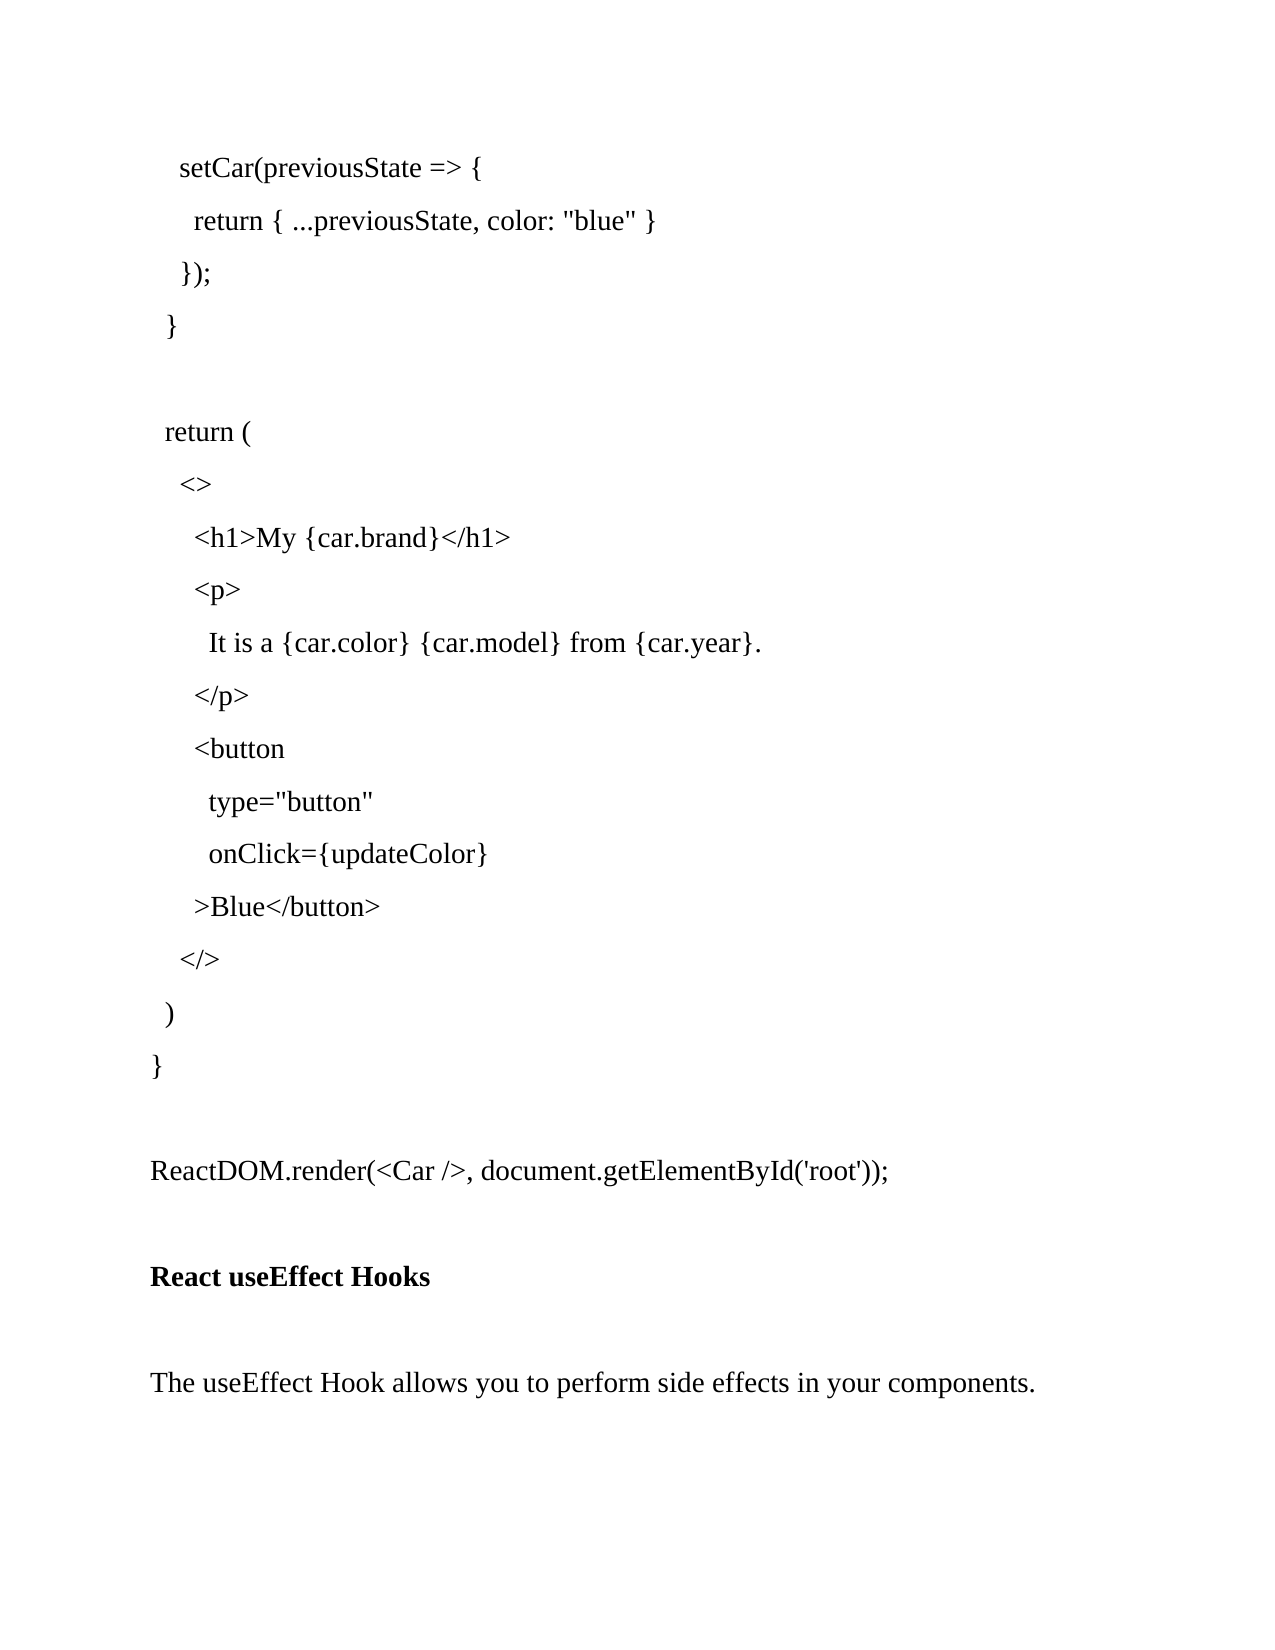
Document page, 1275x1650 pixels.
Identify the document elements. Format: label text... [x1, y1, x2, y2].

text } [150, 308, 1125, 342]
text return ( [150, 414, 1125, 448]
text return { ...previousState, color: "blue" } [150, 203, 1125, 236]
text <p> [150, 572, 1125, 606]
text }); [150, 256, 1125, 289]
text >Blue</button> [150, 889, 1125, 923]
text type="button" [150, 784, 1125, 817]
text } [150, 1048, 1125, 1081]
text The useEffect Hook allows you to perform side effects in your components. [150, 1365, 1125, 1398]
text </p> [150, 678, 1125, 712]
text ReactDOM.render(<Car />, document.getElementById('root')); [150, 1153, 1125, 1187]
text React useEffect Hooks [150, 1259, 1125, 1293]
text ) [150, 995, 1125, 1028]
text onClick={updateColor} [150, 837, 1125, 870]
text setCar(previousState => { [150, 150, 1125, 183]
text It is a {car.color} {car.model} from {car.year}. [150, 625, 1125, 659]
text <h1>My {car.brand}</h1> [150, 520, 1125, 553]
text <> [150, 467, 1125, 500]
text <button [150, 731, 1125, 764]
text </> [150, 942, 1125, 976]
